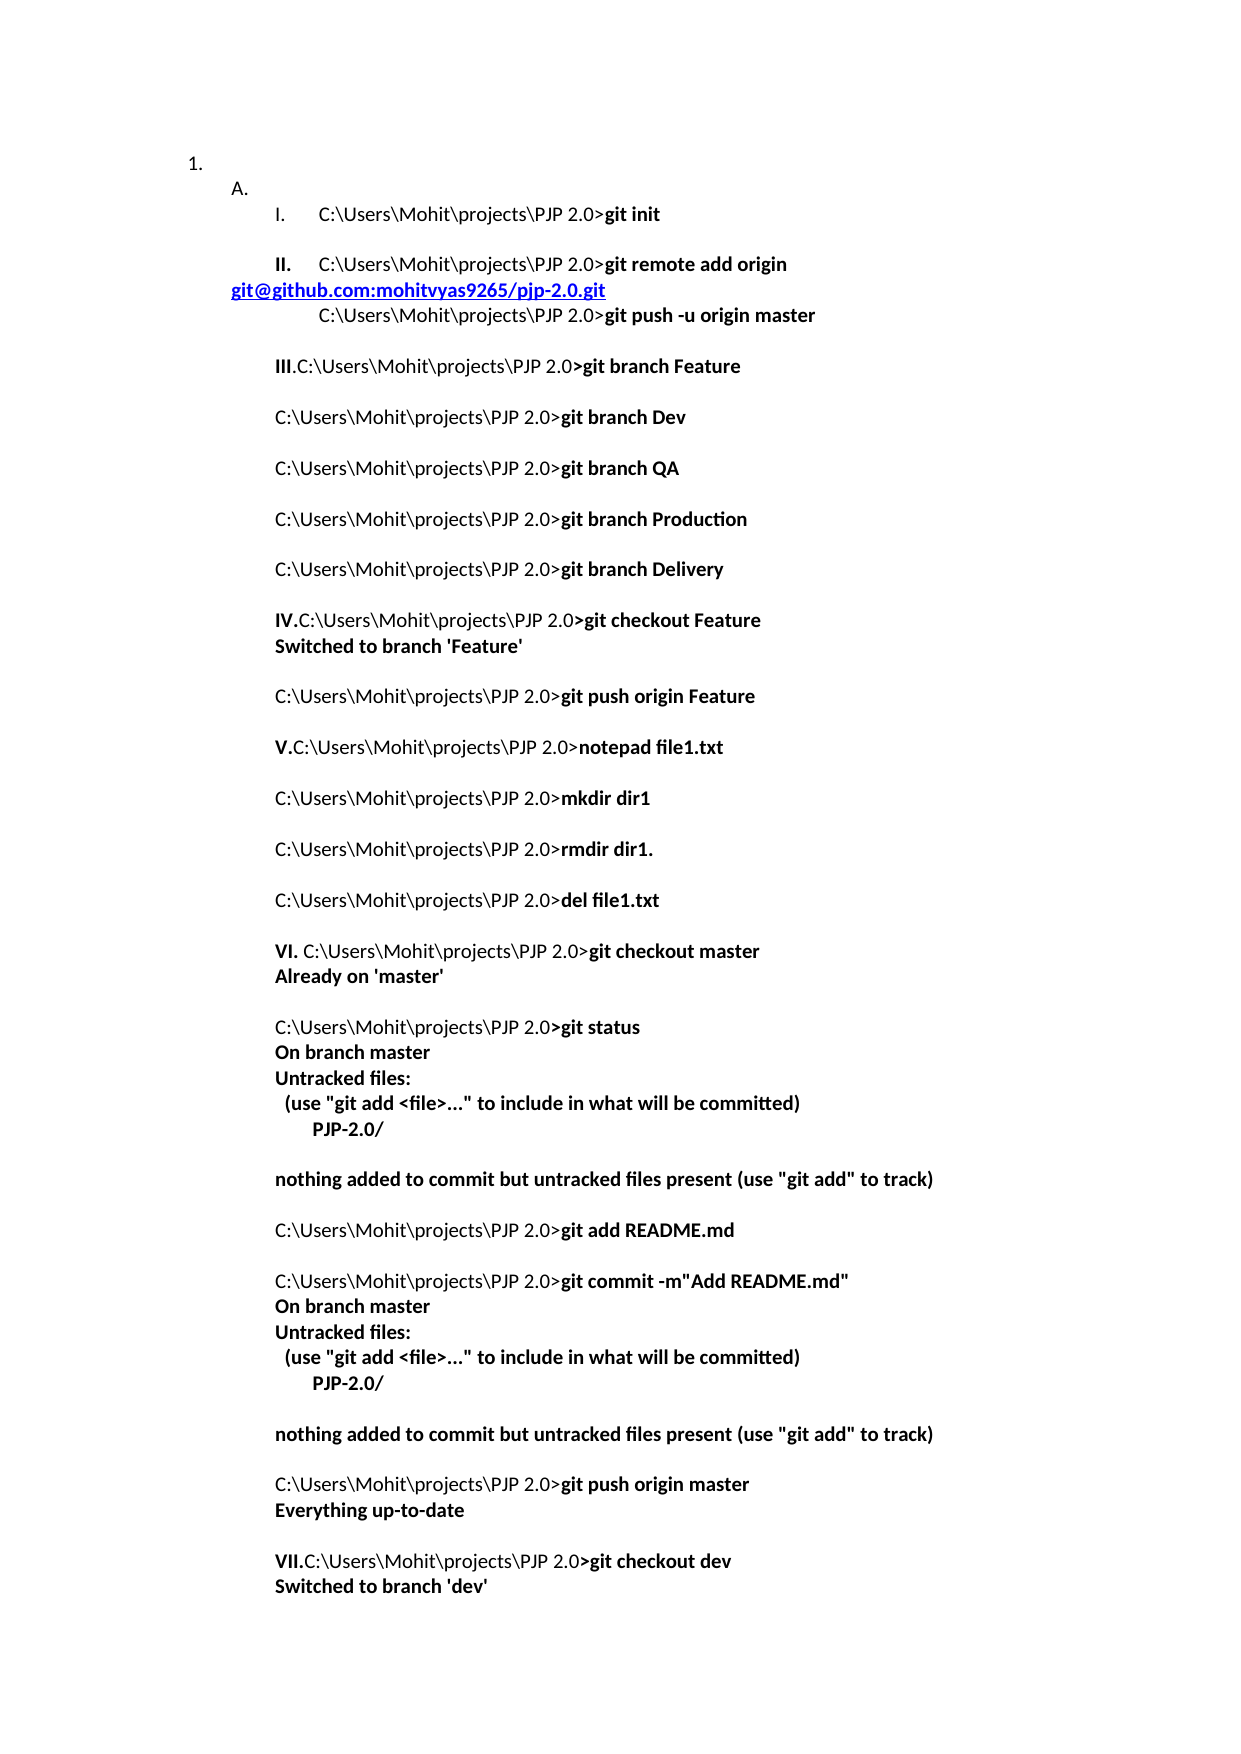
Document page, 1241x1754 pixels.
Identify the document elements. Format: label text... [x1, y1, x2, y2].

list C:\Users\Mohit\projects\PJP 2.0>mkdir dir1 [275, 785, 1053, 811]
list C:\Users\Mohit\projects\PJP 2.0>rmdir dir1. [275, 836, 1053, 862]
list C:\Users\Mohit\projects\PJP 2.0>git branch Dev [275, 404, 1053, 429]
list On branch master [275, 1294, 1053, 1319]
list nothing added to commit but untracked files present (use "git add" to track) [275, 1421, 1053, 1446]
list C:\Users\Mohit\projects\PJP 2.0>git push origin Feature [275, 684, 1053, 709]
list PJP-2.0/ [275, 1116, 1053, 1141]
list C:\Users\Mohit\projects\PJP 2.0>git push origin master [275, 1472, 1053, 1497]
list Switched to branch 'dev' [275, 1573, 1053, 1599]
list VII.C:\Users\Mohit\projects\PJP 2.0>git checkout dev [275, 1548, 1053, 1573]
list C:\Users\Mohit\projects\PJP 2.0>git commit -m"Add README.md" [275, 1268, 1053, 1294]
list C:\Users\Mohit\projects\PJP 2.0>git status [275, 1014, 1053, 1039]
list Untracked files: [275, 1319, 1053, 1344]
list (use "git add <file>..." to include in what will be committed) [275, 1344, 1053, 1370]
list V.C:\Users\Mohit\projects\PJP 2.0>notepad file1.txt [275, 734, 1053, 760]
list Already on 'master' [275, 963, 1053, 989]
list PJP-2.0/ [275, 1370, 1053, 1395]
list C:\Users\Mohit\projects\PJP 2.0>git branch Production [275, 506, 1053, 531]
list C:\Users\Mohit\projects\PJP 2.0>git init [231, 201, 1053, 226]
list Everything up-to-date [275, 1497, 1053, 1522]
list (use "git add <file>..." to include in what will be committed) [275, 1090, 1053, 1116]
list III.C:\Users\Mohit\projects\PJP 2.0>git branch Feature [275, 353, 1053, 379]
list C:\Users\Mohit\projects\PJP 2.0>git add README.md [275, 1217, 1053, 1243]
text 1. [187, 150, 1053, 175]
list nothing added to commit but untracked files present (use "git add" to track) [275, 1167, 1053, 1192]
list On branch master [275, 1039, 1053, 1065]
list VI. C:\Users\Mohit\projects\PJP 2.0>git checkout master [275, 938, 1053, 963]
list Switched to branch 'Feature' [275, 633, 1053, 658]
text A. [187, 175, 1053, 201]
list C:\Users\Mohit\projects\PJP 2.0>git push -u origin master [275, 302, 1053, 328]
list C:\Users\Mohit\projects\PJP 2.0>del file1.txt [275, 887, 1053, 912]
list C:\Users\Mohit\projects\PJP 2.0>git branch Delivery [275, 557, 1053, 582]
list Untracked files: [275, 1065, 1053, 1090]
list C:\Users\Mohit\projects\PJP 2.0>git branch QA [275, 455, 1053, 480]
list C:\Users\Mohit\projects\PJP 2.0>git remote add origin git@github.com:mohitvyas9265/pjp-2.0.git [231, 252, 1053, 302]
list IV.C:\Users\Mohit\projects\PJP 2.0>git checkout Feature [275, 607, 1053, 633]
